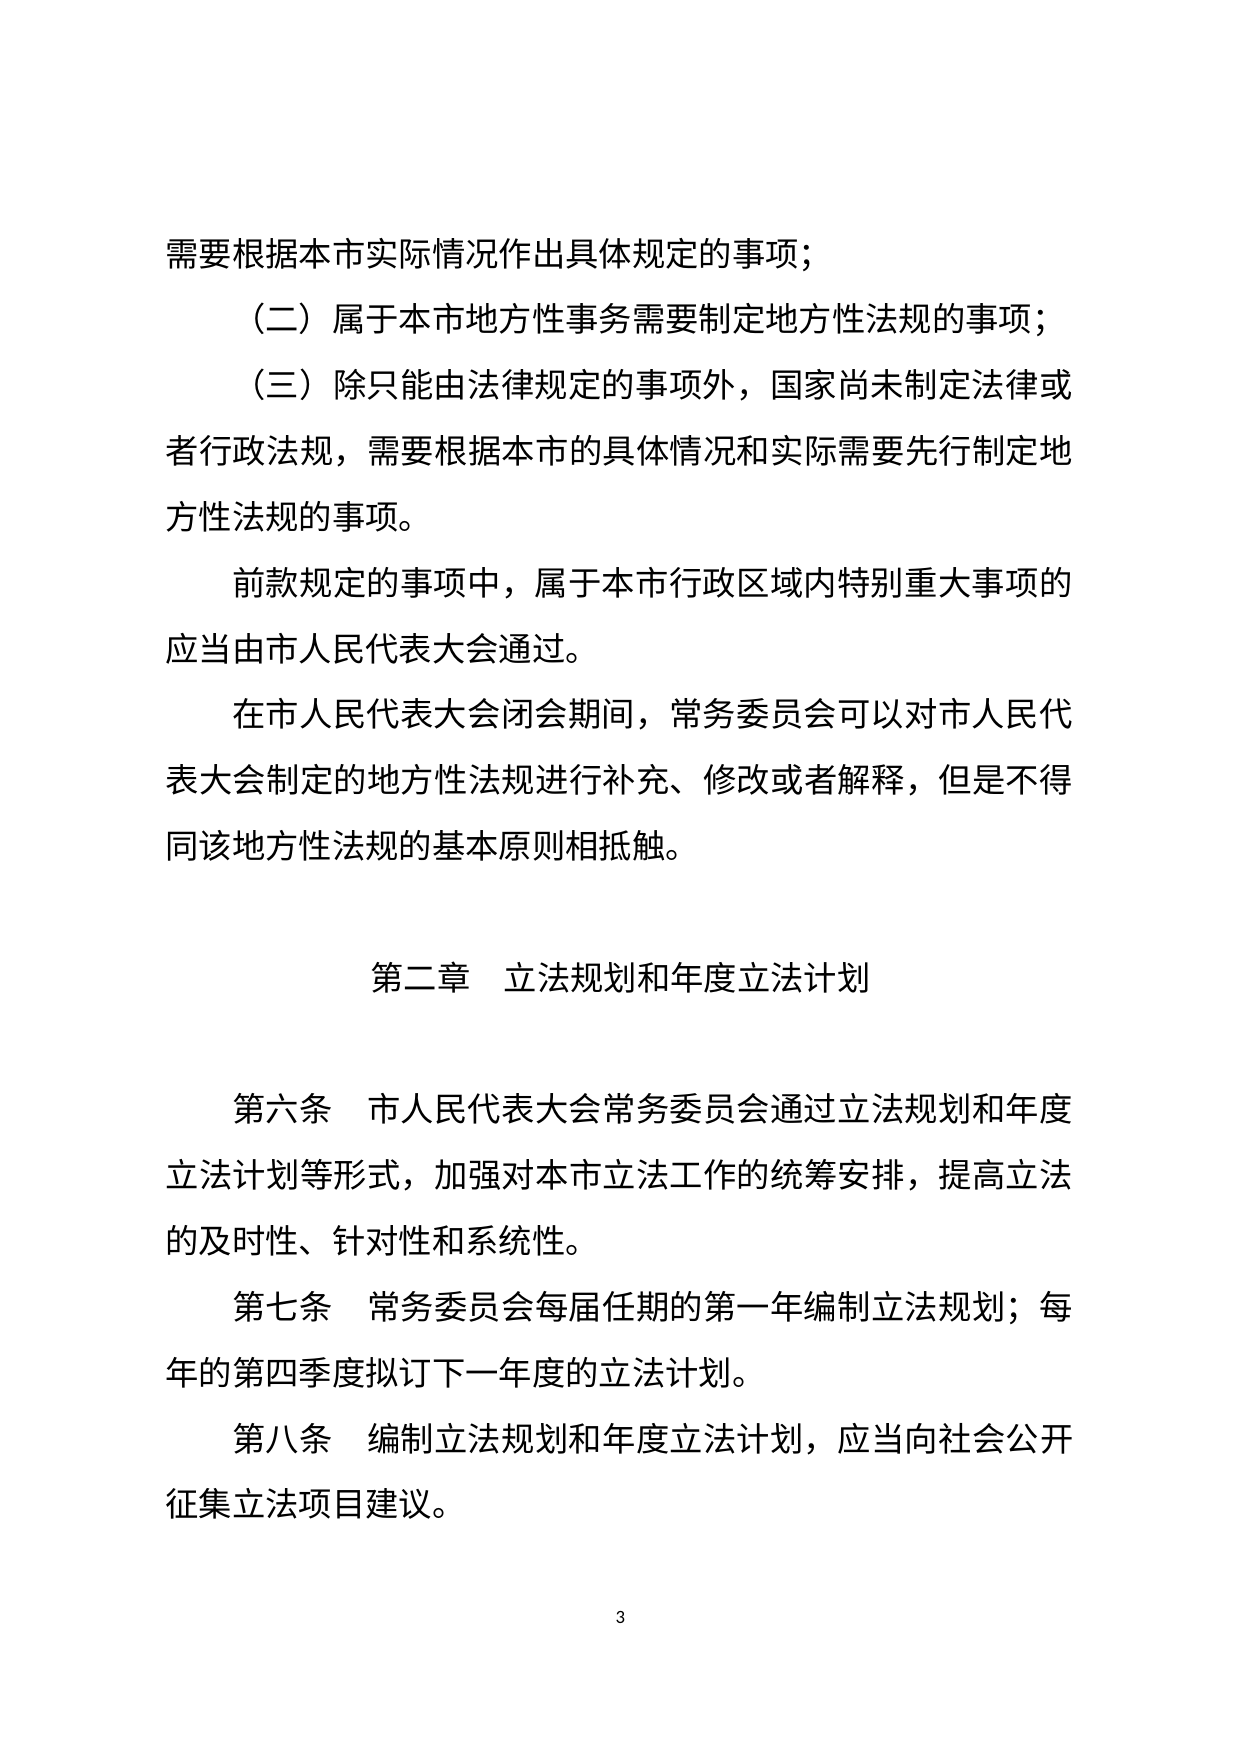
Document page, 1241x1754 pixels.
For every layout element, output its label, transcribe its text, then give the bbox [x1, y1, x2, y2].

text 在市人民代表大会闭会期间，常务委员会可以对市人民代表大会制定的地方性法规进行补充、修改或者解释，但是不得同该地方性法规的基本原则相抵触。 [165, 679, 1075, 877]
text （三）除只能由法律规定的事项外，国家尚未制定法律或者行政法规，需要根据本市的具体情况和实际需要先行制定地方性法规的事项。 [165, 350, 1075, 548]
text 第六条 市人民代表大会常务委员会通过立法规划和年度立法计划等形式，加强对本市立法工作的统筹安排，提高立法的及时性、针对性和系统性。 [165, 1074, 1075, 1272]
text 前款规定的事项中，属于本市行政区域内特别重大事项的，应当由市人民代表大会通过。 [165, 548, 1075, 679]
text （二）属于本市地方性事务需要制定地方性法规的事项； [165, 284, 1075, 350]
text 第二章 立法规划和年度立法计划 [165, 943, 1075, 1009]
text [165, 219, 1075, 284]
text 第七条 常务委员会每届任期的第一年编制立法规划；每年的第四季度拟订下一年度的立法计划。 [165, 1272, 1075, 1404]
text 第八条 编制立法规划和年度立法计划，应当向社会公开征集立法项目建议。 [165, 1404, 1075, 1535]
